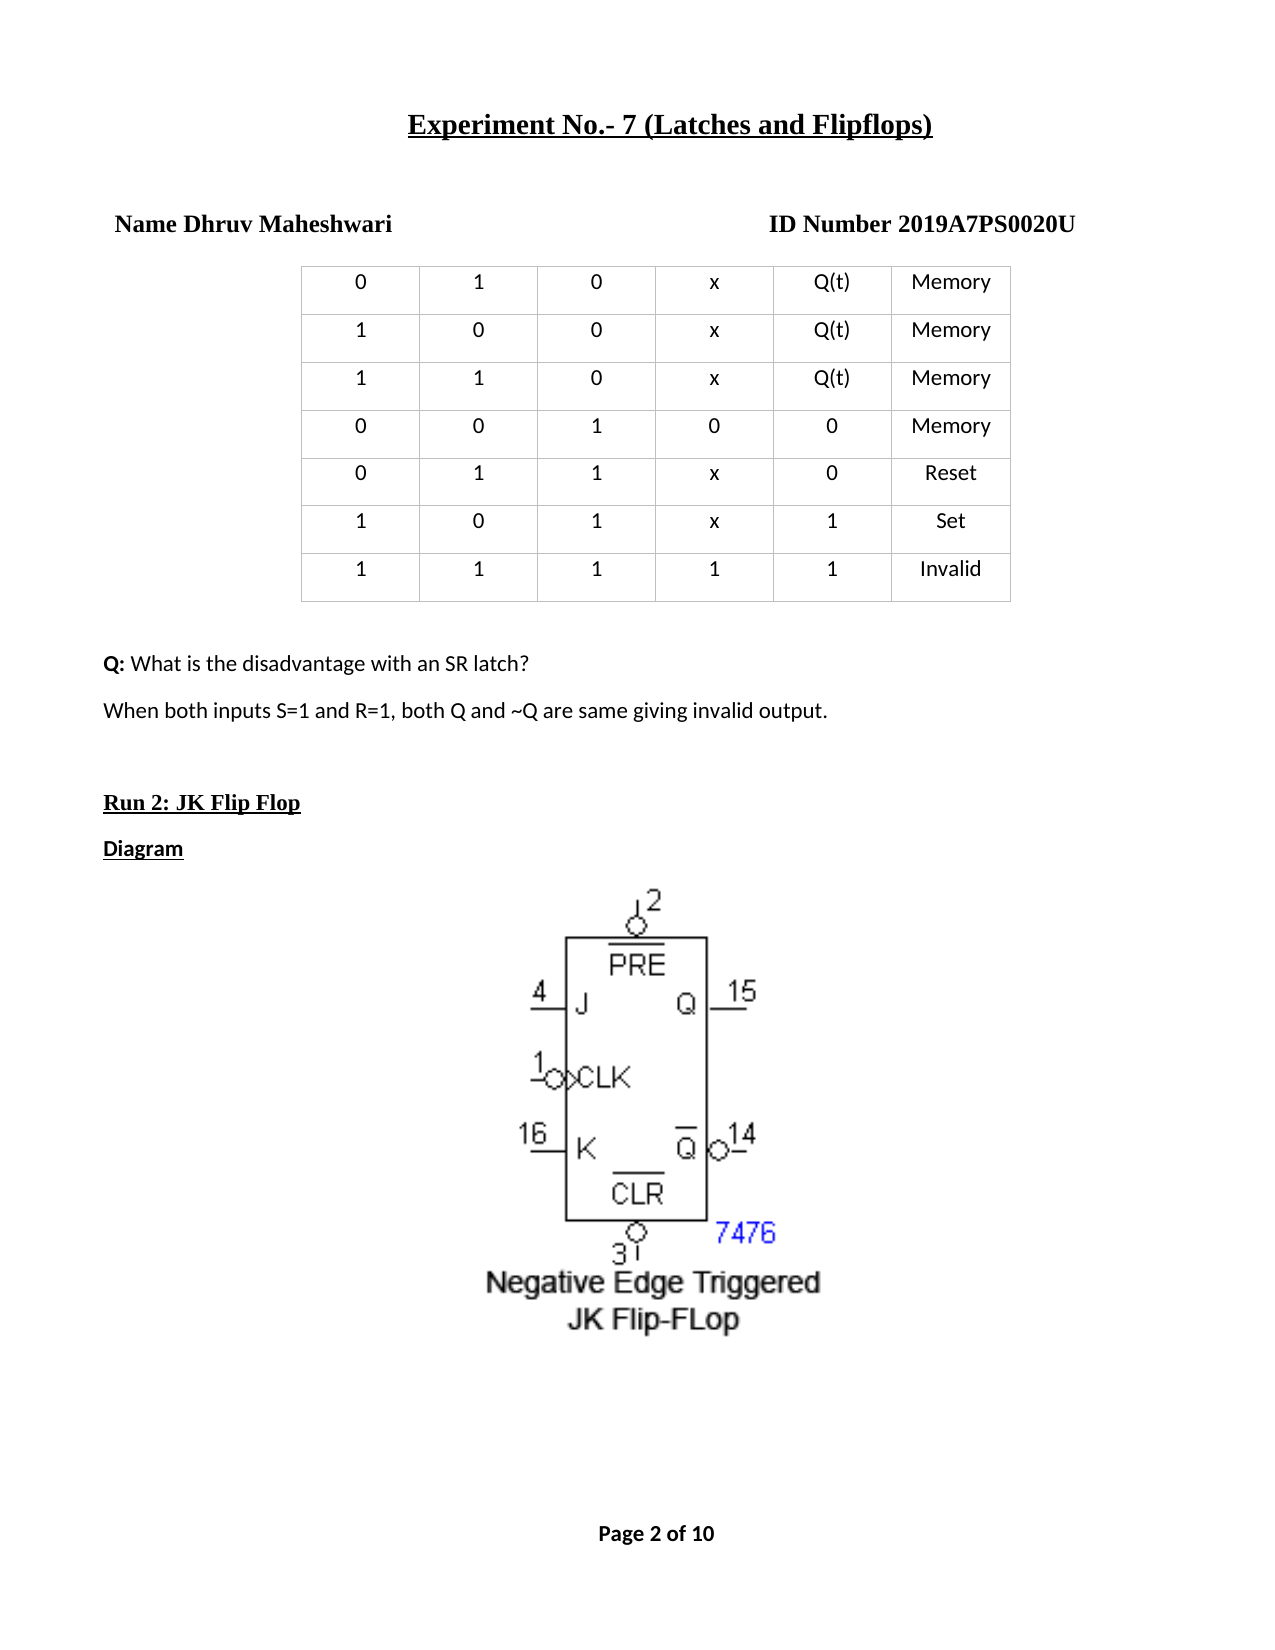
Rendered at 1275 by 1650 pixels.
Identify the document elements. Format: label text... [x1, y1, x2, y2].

table_cell x [656, 267, 773, 314]
table_cell 0 [420, 411, 537, 457]
table_cell Memory [892, 363, 1010, 410]
table_cell 0 [538, 267, 655, 314]
table_cell 1 [302, 315, 419, 362]
table_cell 1 [302, 506, 419, 553]
table_cell 1 [774, 554, 891, 601]
table_cell Memory [892, 411, 1010, 457]
table_cell Q(t) [774, 315, 891, 362]
text Run 2: JK Flip Flop [103, 789, 1209, 816]
table_cell 1 [420, 363, 537, 410]
table_cell 1 [538, 506, 655, 553]
table_cell Q(t) [774, 267, 891, 314]
table_cell 0 [420, 506, 537, 553]
table_cell 1 [656, 554, 773, 601]
table_cell 0 [656, 411, 773, 457]
table_cell Memory [892, 315, 1010, 362]
picture [449, 881, 864, 1356]
table_cell 1 [420, 554, 537, 601]
table_cell Q(t) [774, 363, 891, 410]
table_cell Invalid [892, 554, 1010, 601]
table_cell 0 [774, 411, 891, 457]
table_cell x [656, 506, 773, 553]
text Diagram [103, 834, 1209, 863]
table_cell 0 [302, 267, 419, 314]
table_cell x [656, 459, 773, 505]
table_cell 0 [302, 459, 419, 505]
table_cell 1 [420, 459, 537, 505]
text When both inputs S=1 and R=1, both Q and ~Q are same giving invalid output. [103, 696, 1209, 724]
table_cell Reset [892, 459, 1010, 505]
table_cell Memory [892, 267, 1010, 314]
table_cell 1 [538, 554, 655, 601]
table_cell 1 [538, 411, 655, 457]
table_cell 1 [302, 363, 419, 410]
table_cell 1 [420, 267, 537, 314]
table_cell 0 [774, 459, 891, 505]
table_cell x [656, 363, 773, 410]
table_cell 1 [774, 506, 891, 553]
table_cell 0 [538, 315, 655, 362]
table_cell 1 [538, 459, 655, 505]
table_cell Set [892, 506, 1010, 553]
table_cell x [656, 315, 773, 362]
table_cell 0 [302, 411, 419, 457]
table_cell 0 [420, 315, 537, 362]
text Q: What is the disadvantage with an SR latch? [103, 649, 1209, 677]
table_cell 1 [302, 554, 419, 601]
table_cell 0 [538, 363, 655, 410]
